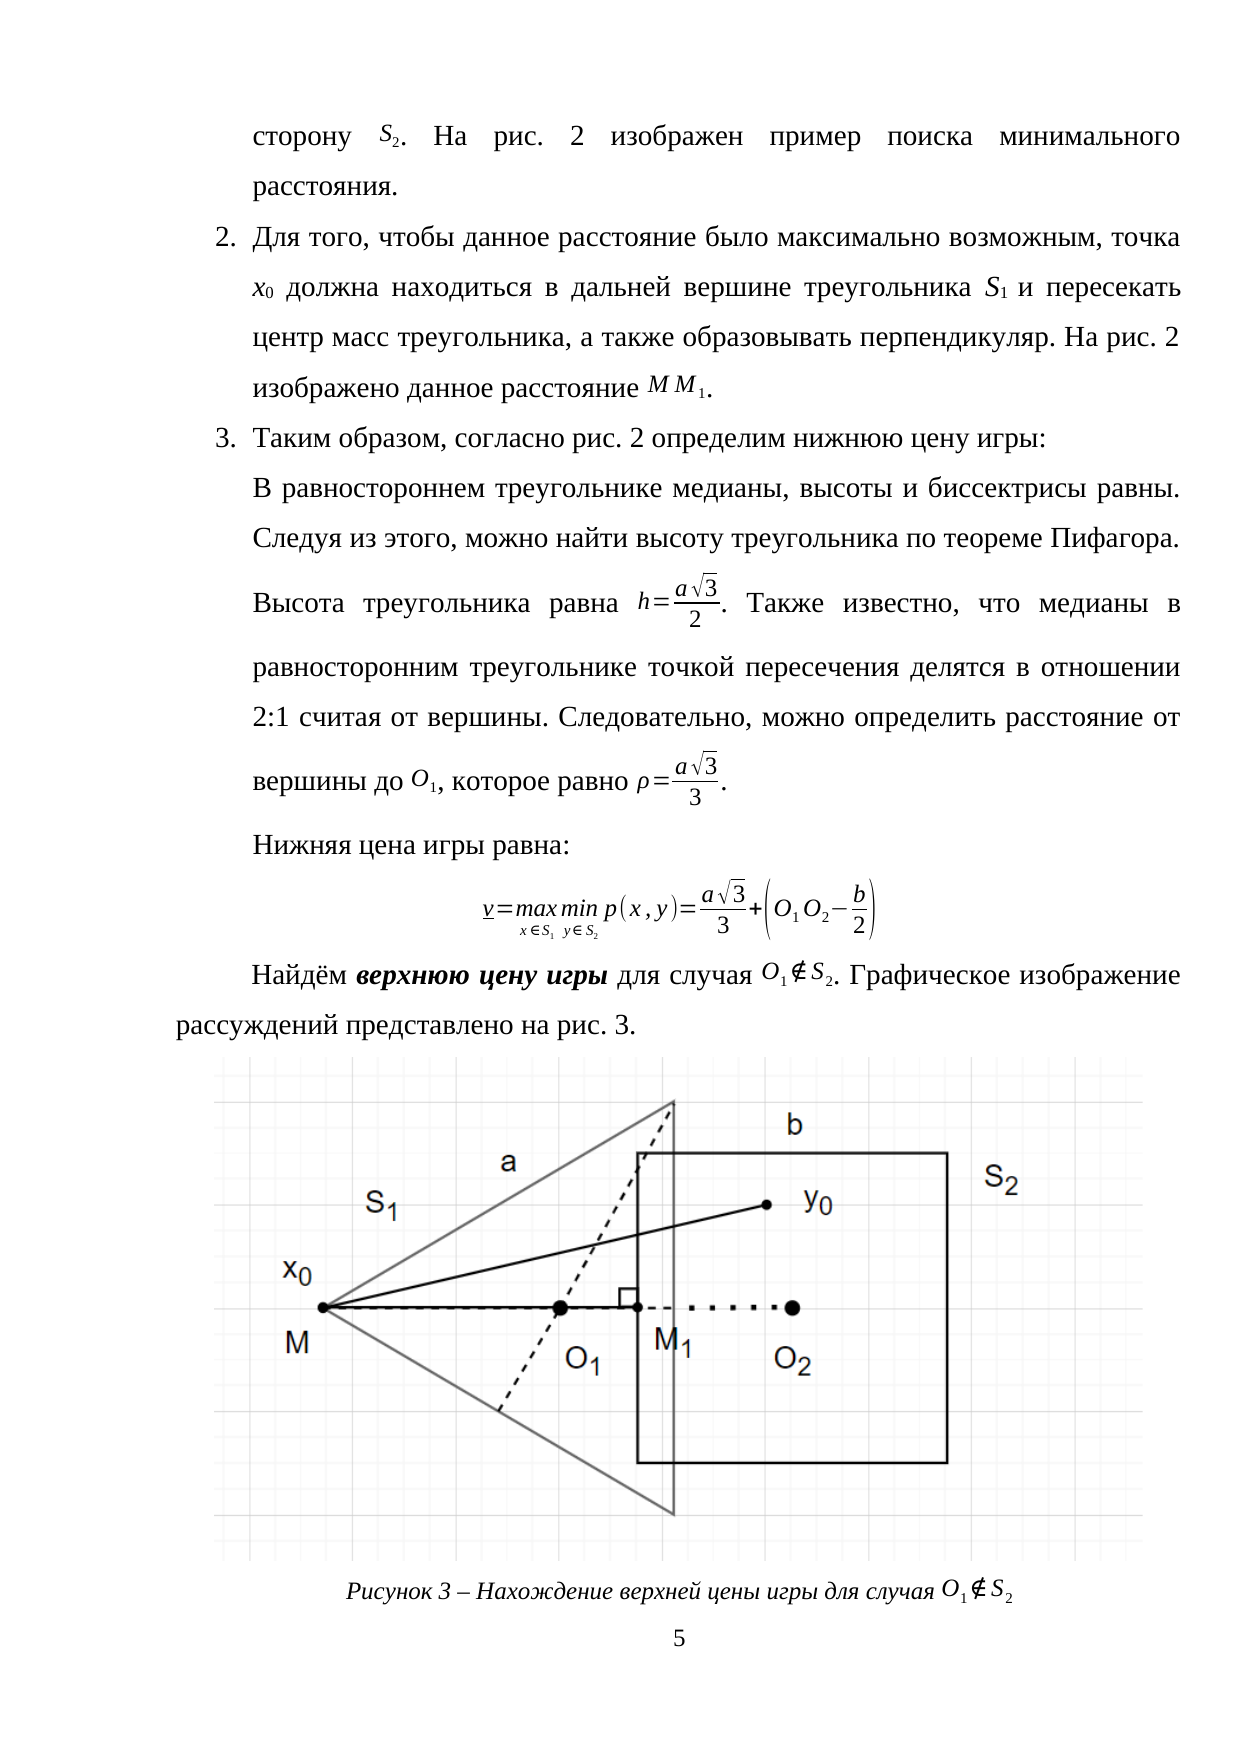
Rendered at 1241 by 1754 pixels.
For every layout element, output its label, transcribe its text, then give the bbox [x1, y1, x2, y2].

text Найдём верхнюю цену игры для случая . Графическое изображение рассуждений представлено на рис. 3. [176, 957, 1181, 1041]
picture [214, 1057, 1143, 1561]
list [215, 118, 1181, 202]
list В равностороннем треугольнике медианы, высоты и биссектрисы равны. Следуя из этого, можно найти высоту треугольника по теореме Пифагора. Высота треугольника равна . Также известно, что медианы в равносторонним треугольнике точкой пересечения делятся в отношении 2:1 считая от вершины. Следовательно, можно определить расстояние от вершины до , которое равно . [252, 470, 1181, 810]
list Нижняя цена игры равна: [252, 827, 1181, 861]
text Рисунок 3 – Нахождение верхней цены игры для случая [177, 1575, 1181, 1606]
list Для того, чтобы данное расстояние было максимально возможным, точка x0 должна находиться в дальней вершине треугольника S1 и пересекать центр масс треугольника, а также образовывать перпендикуляр. На рис. 2 изображено данное расстояние . [215, 219, 1181, 403]
list Таким образом, согласно рис. 2 определим нижнюю цену игры: [215, 420, 1181, 453]
